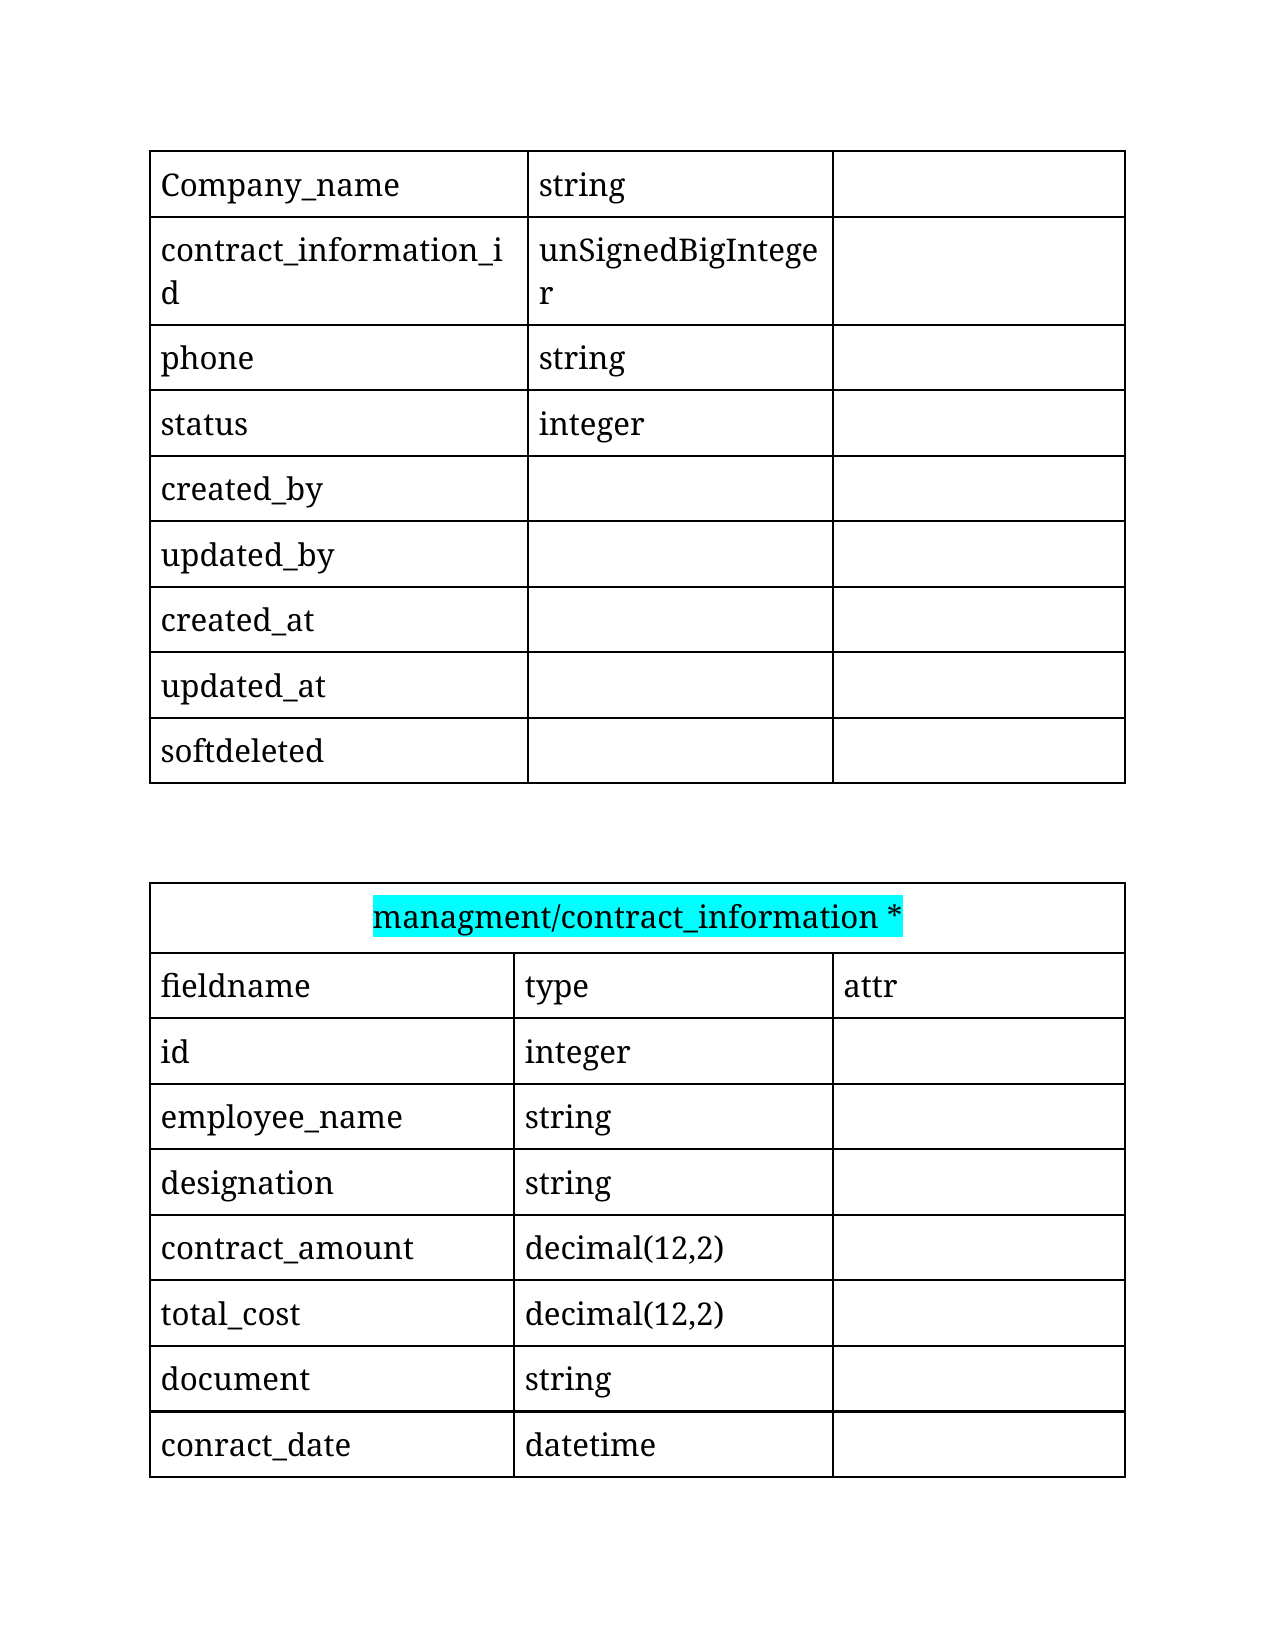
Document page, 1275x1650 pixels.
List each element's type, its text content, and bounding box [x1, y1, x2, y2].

table_cell designation [151, 1150, 513, 1214]
table_cell datetime [515, 1413, 832, 1476]
table_cell [834, 588, 1124, 651]
table_cell [834, 522, 1124, 586]
table_cell integer [529, 391, 832, 455]
table_cell [834, 457, 1124, 520]
table_cell string [529, 326, 832, 389]
table_cell total_cost [151, 1281, 513, 1345]
table_cell [529, 522, 832, 586]
table_cell employee_name [151, 1085, 513, 1148]
table_cell [834, 1281, 1124, 1345]
table_cell updated_by [151, 522, 527, 586]
table_cell [834, 653, 1124, 717]
table_cell fieldname [151, 954, 513, 1017]
table_cell [834, 1150, 1124, 1214]
table_cell string [515, 1085, 832, 1148]
table_cell [834, 1413, 1124, 1476]
table_cell document [151, 1347, 513, 1410]
table_cell [834, 1216, 1124, 1279]
table_header managment/contract_information * [151, 884, 1124, 952]
table_cell [529, 719, 832, 782]
table_cell attr [834, 954, 1124, 1017]
table_cell updated_at [151, 653, 527, 717]
table_cell id [151, 1019, 513, 1083]
table_cell phone [151, 326, 527, 389]
table_cell string [529, 152, 832, 216]
table_cell integer [515, 1019, 832, 1083]
table_cell [834, 1019, 1124, 1083]
table_cell string [515, 1347, 832, 1410]
table_cell status [151, 391, 527, 455]
table_cell contract_amount [151, 1216, 513, 1279]
table_cell unSignedBigInteger [529, 218, 832, 324]
table_cell created_at [151, 588, 527, 651]
table_cell [834, 218, 1124, 324]
table_cell decimal(12,2) [515, 1216, 832, 1279]
table_cell [529, 653, 832, 717]
table_cell created_by [151, 457, 527, 520]
table_cell [834, 391, 1124, 455]
table_cell softdeleted [151, 719, 527, 782]
table_cell [834, 326, 1124, 389]
table_cell contract_information_id [151, 218, 527, 324]
table_cell [834, 1085, 1124, 1148]
table_cell [529, 588, 832, 651]
table_cell conract_date [151, 1413, 513, 1476]
table_cell type [515, 954, 832, 1017]
table_cell string [515, 1150, 832, 1214]
table_cell [834, 1347, 1124, 1410]
table_cell [834, 719, 1124, 782]
table_cell Company_name [151, 152, 527, 216]
table_cell decimal(12,2) [515, 1281, 832, 1345]
table_cell [529, 457, 832, 520]
table_cell [834, 152, 1124, 216]
